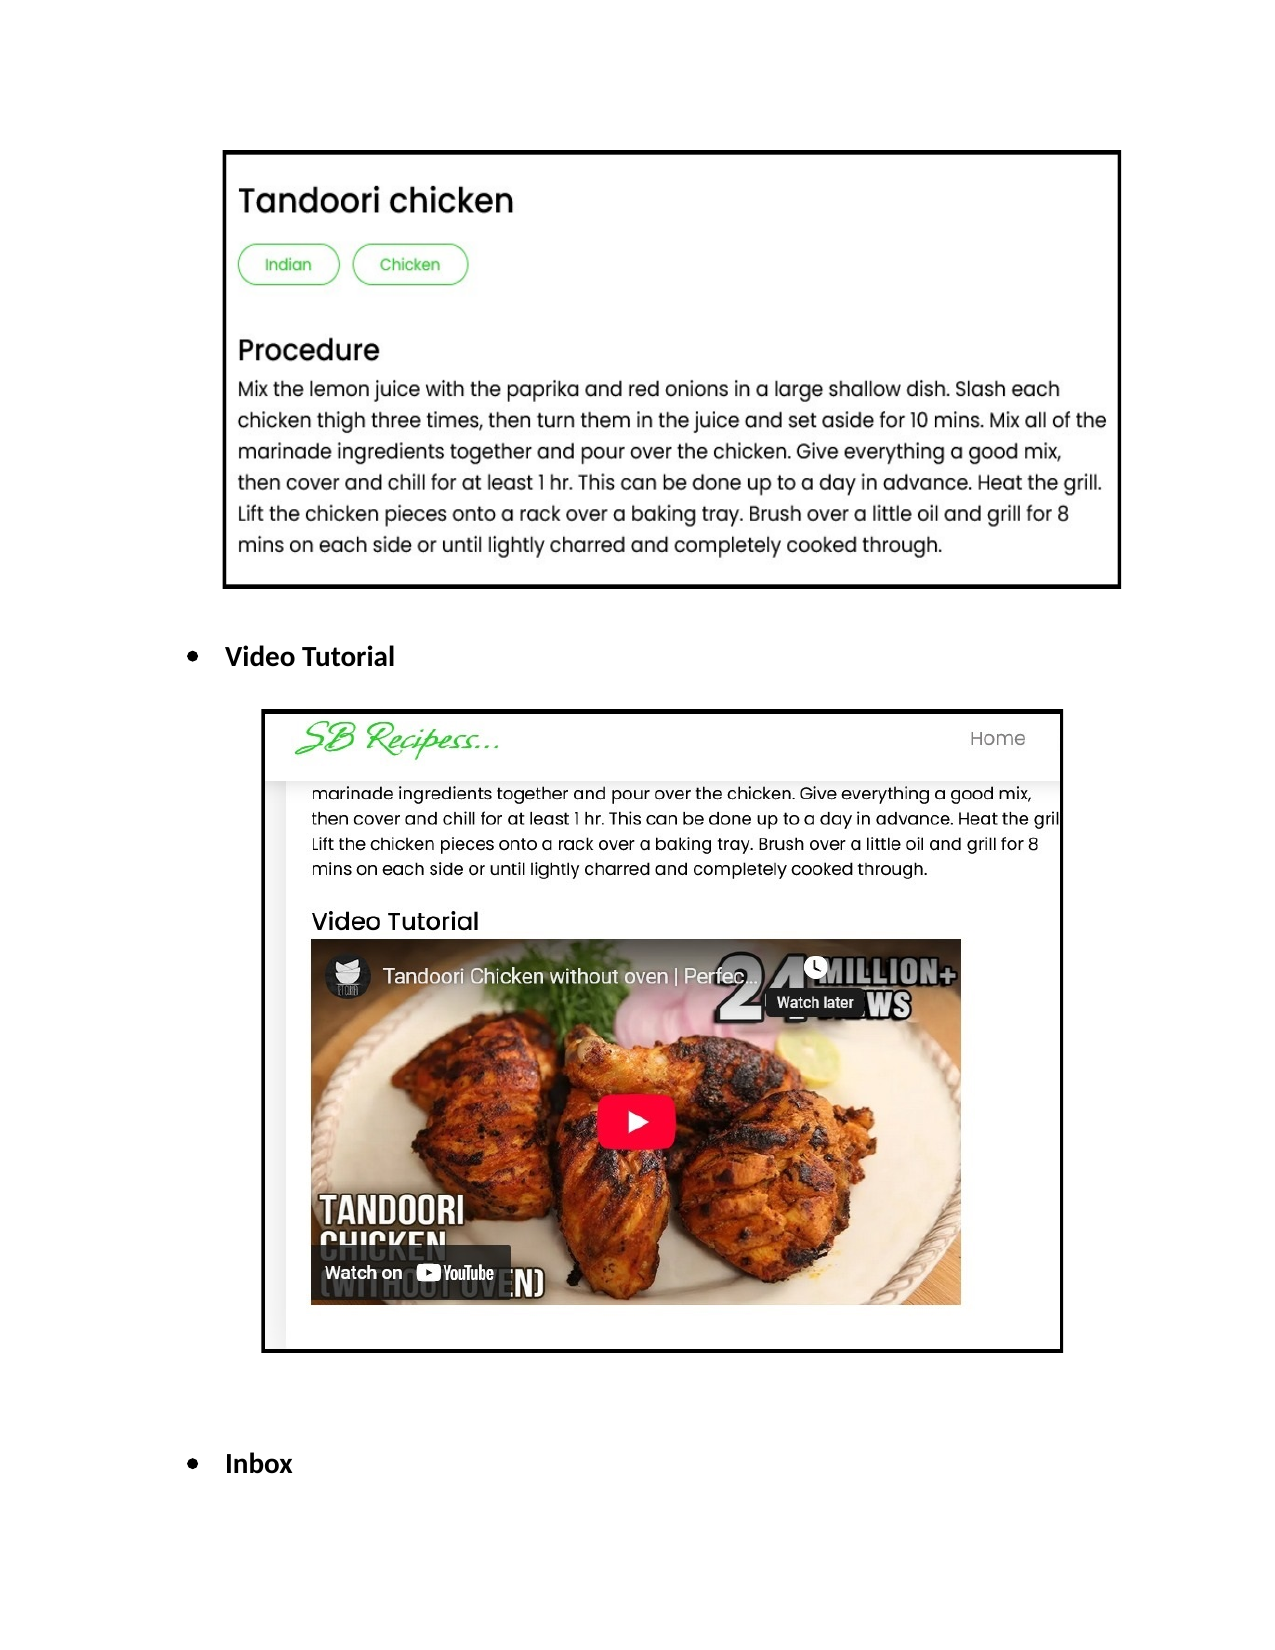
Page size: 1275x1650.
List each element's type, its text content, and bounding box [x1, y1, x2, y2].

picture [222, 150, 1122, 589]
list Inbox [187, 1446, 1125, 1481]
list Video Tutorial [187, 638, 1125, 674]
picture [261, 706, 1064, 1353]
